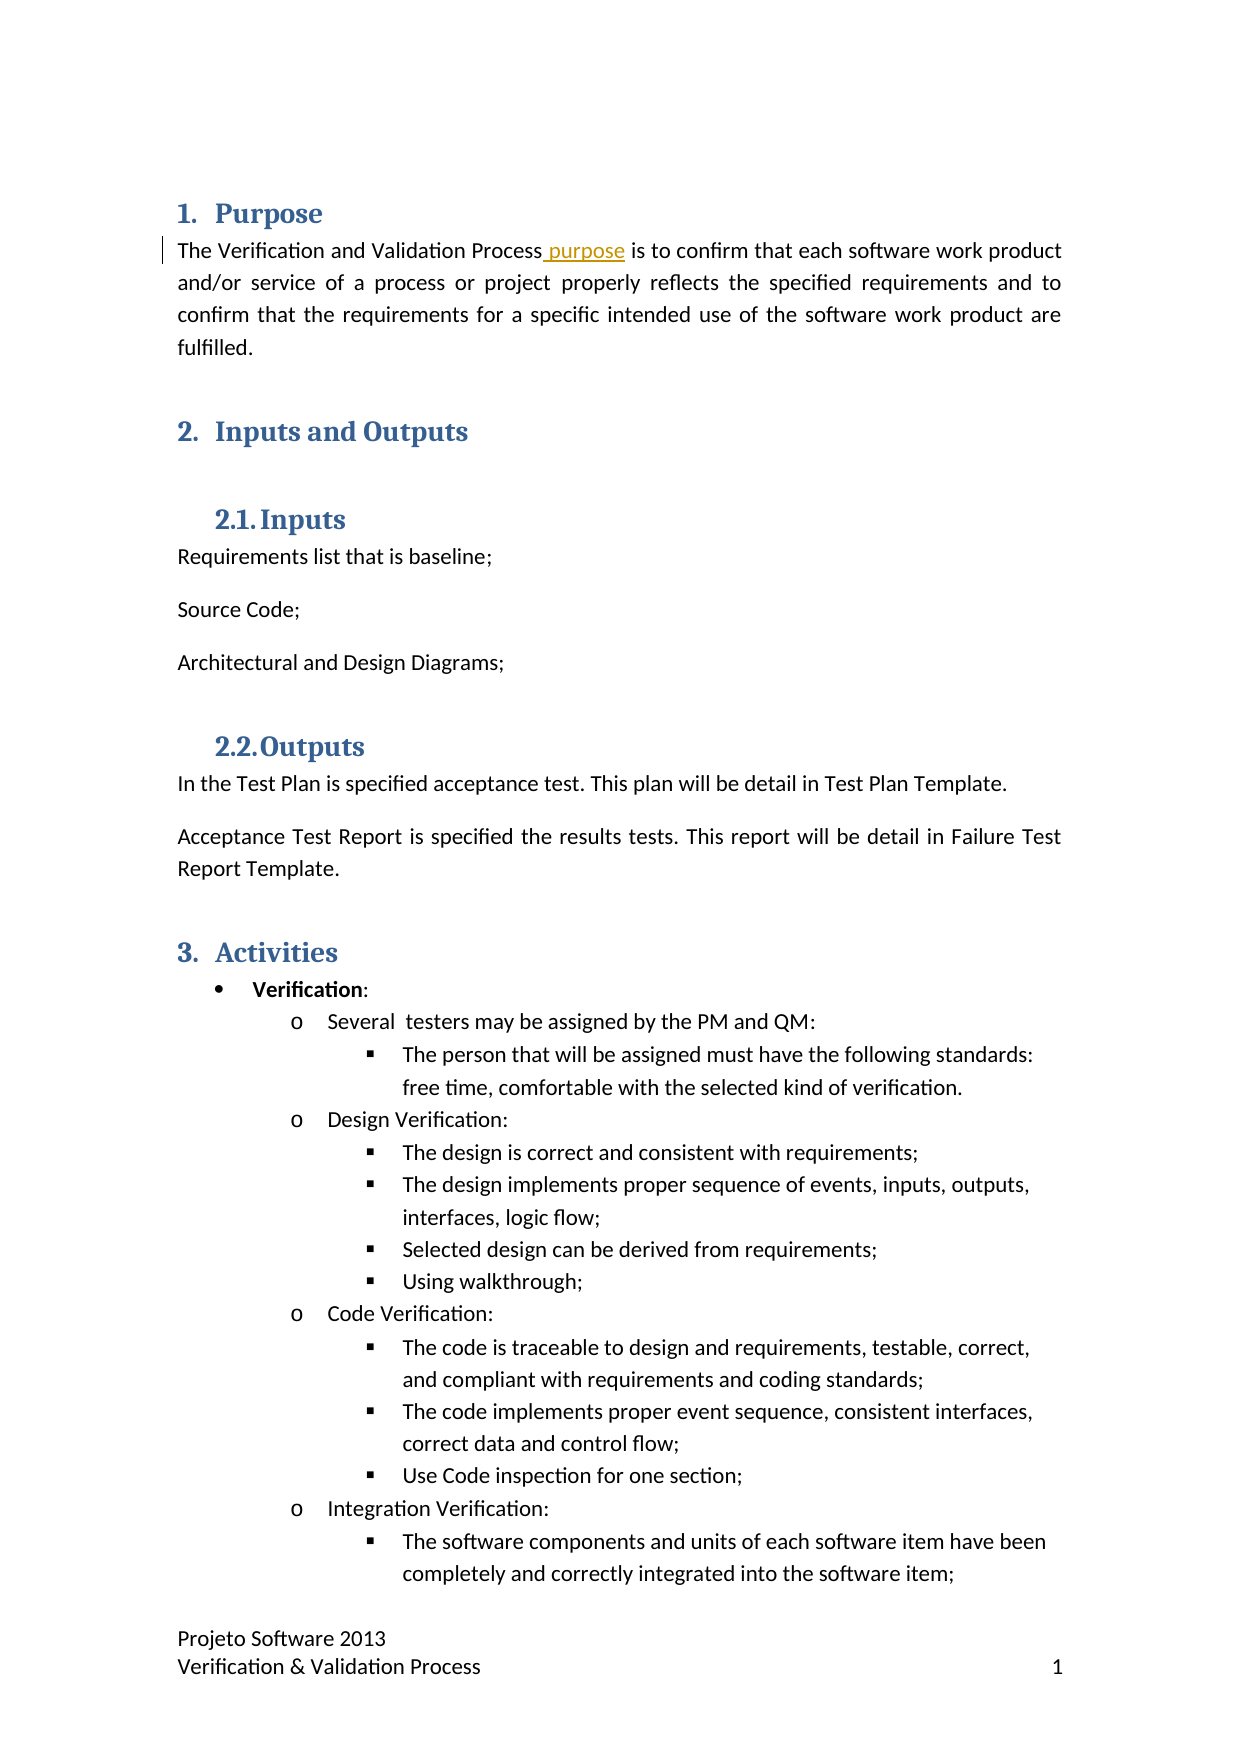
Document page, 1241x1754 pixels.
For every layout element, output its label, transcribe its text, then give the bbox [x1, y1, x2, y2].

list Use Code inspection for one section; [365, 1462, 1063, 1489]
list Design Verification: [290, 1105, 1063, 1134]
text Requirements list that is baseline; [177, 542, 1063, 570]
text The Verification and Validation Process is to confirm that each software work product and/or service of a process or project properly reflects the specified requirements and to confirm that the requirements for a specific intended use of the software work product are fulfilled. [177, 236, 1063, 361]
list Code Verification: [290, 1299, 1063, 1328]
text In the Test Plan is specified acceptance test. This plan will be detail in Test Plan Template. [177, 769, 1063, 797]
subtitle Purpose [177, 198, 1063, 231]
list Several testers may be assigned by the PM and QM: [290, 1007, 1063, 1036]
subtitle Inputs [215, 503, 1063, 537]
list The code is traceable to design and requirements, testable, correct, and compliant with requirements and coding standards; [365, 1333, 1063, 1393]
list Selected design can be derived from requirements; [365, 1235, 1063, 1263]
list The software components and units of each software item have been completely and correctly integrated into the software item; [365, 1527, 1063, 1587]
text Acceptance Test Report is specified the results tests. This report will be detail in Failure Test Report Template. [177, 822, 1063, 882]
subtitle Inputs and Outputs [177, 415, 1063, 448]
text Architectural and Design Diagrams; [177, 648, 1063, 676]
list The design implements proper sequence of events, inputs, outputs, interfaces, logic flow; [365, 1171, 1063, 1231]
subtitle Outputs [215, 730, 1063, 764]
list The design is correct and consistent with requirements; [365, 1138, 1063, 1166]
list The person that will be assigned must have the following standards: free time, comfortable with the selected kind of verification. [365, 1040, 1063, 1101]
list The code implements proper event sequence, consistent interfaces, correct data and control flow; [365, 1397, 1063, 1457]
list Integration Verification: [290, 1494, 1063, 1523]
text Source Code; [177, 595, 1063, 623]
list Verification: [215, 975, 1063, 1003]
list Using walkthrough; [365, 1267, 1063, 1295]
subtitle Activities [177, 936, 1063, 970]
